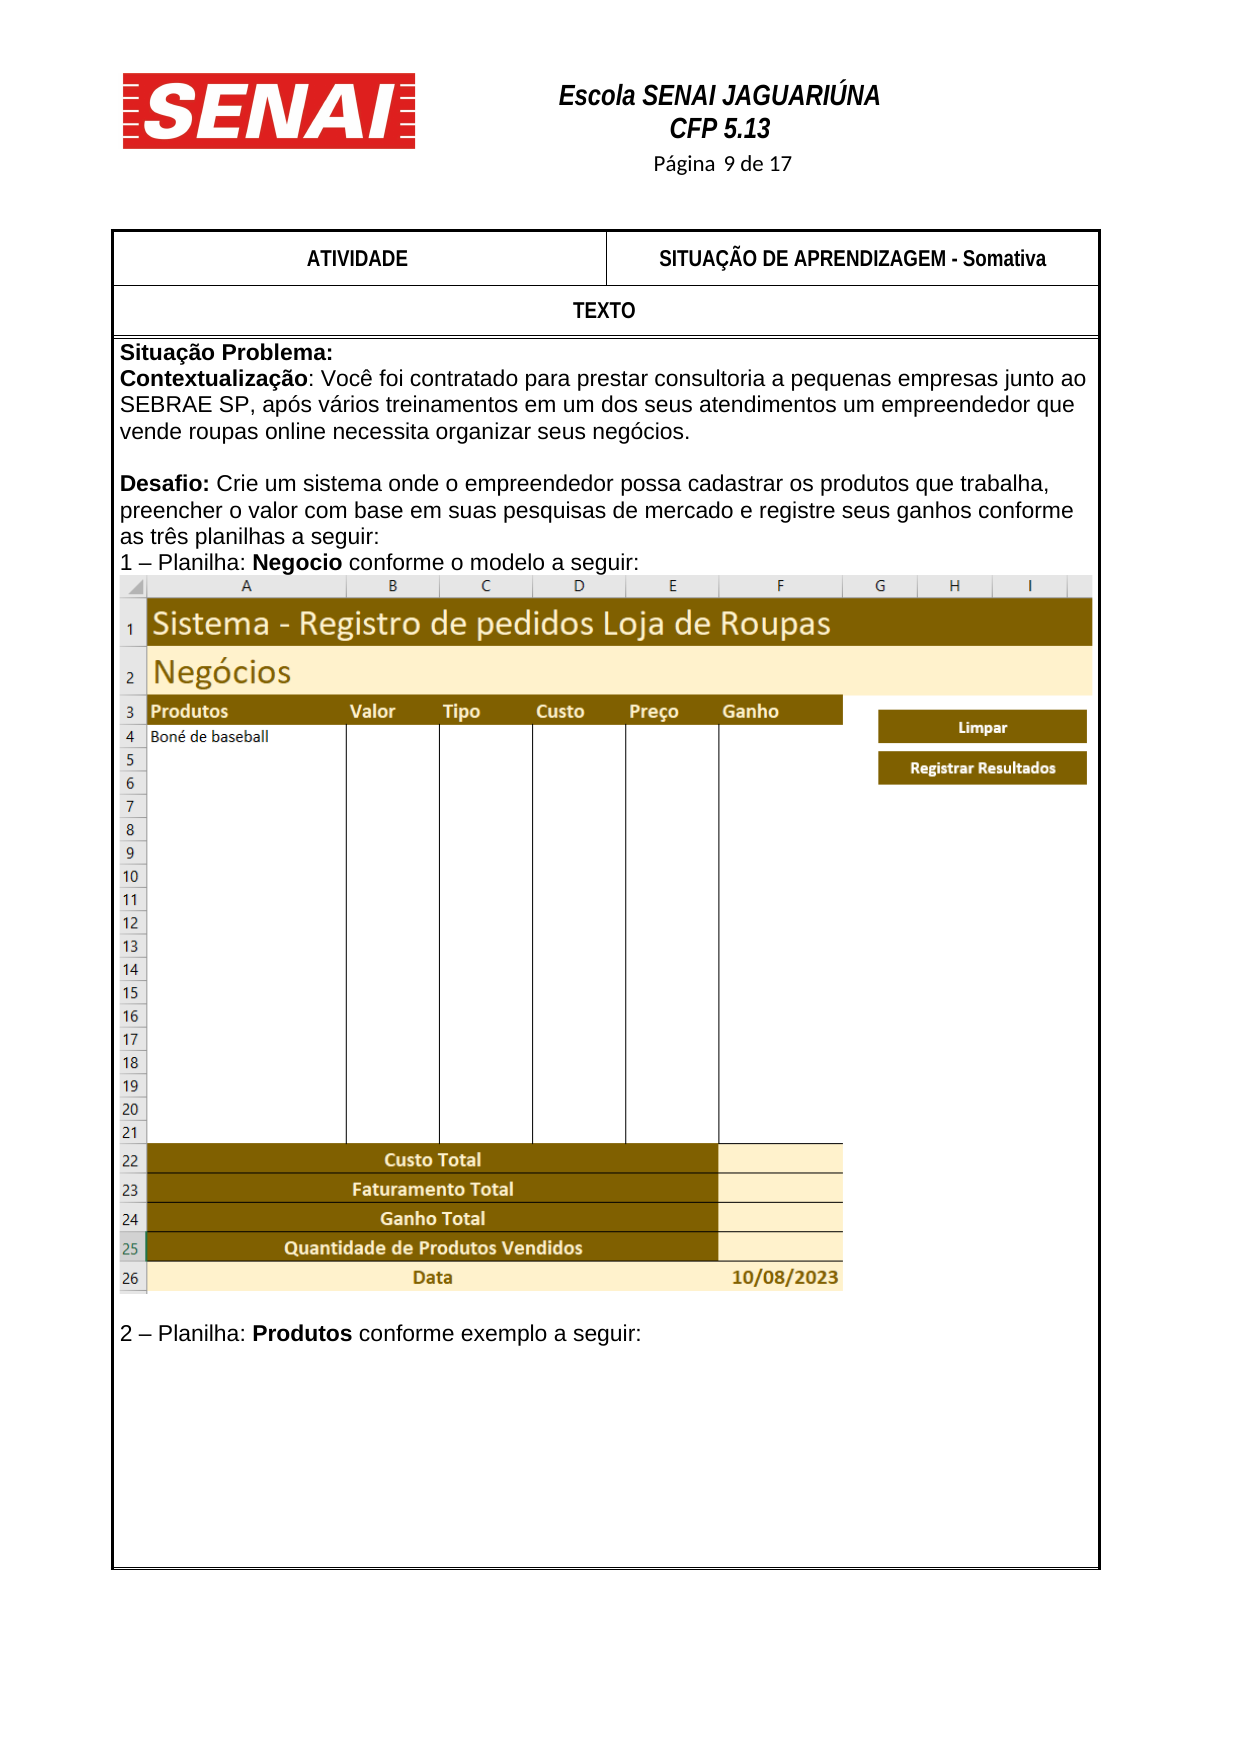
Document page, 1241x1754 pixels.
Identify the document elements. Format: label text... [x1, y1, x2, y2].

picture [119, 575, 1093, 1294]
table_header ATIVIDADE [114, 232, 606, 285]
table_cell TEXTO [114, 286, 1098, 335]
table_header SITUAÇÃO DE APRENDIZAGEM - Somativa [607, 232, 1098, 285]
picture [118, 73, 415, 149]
